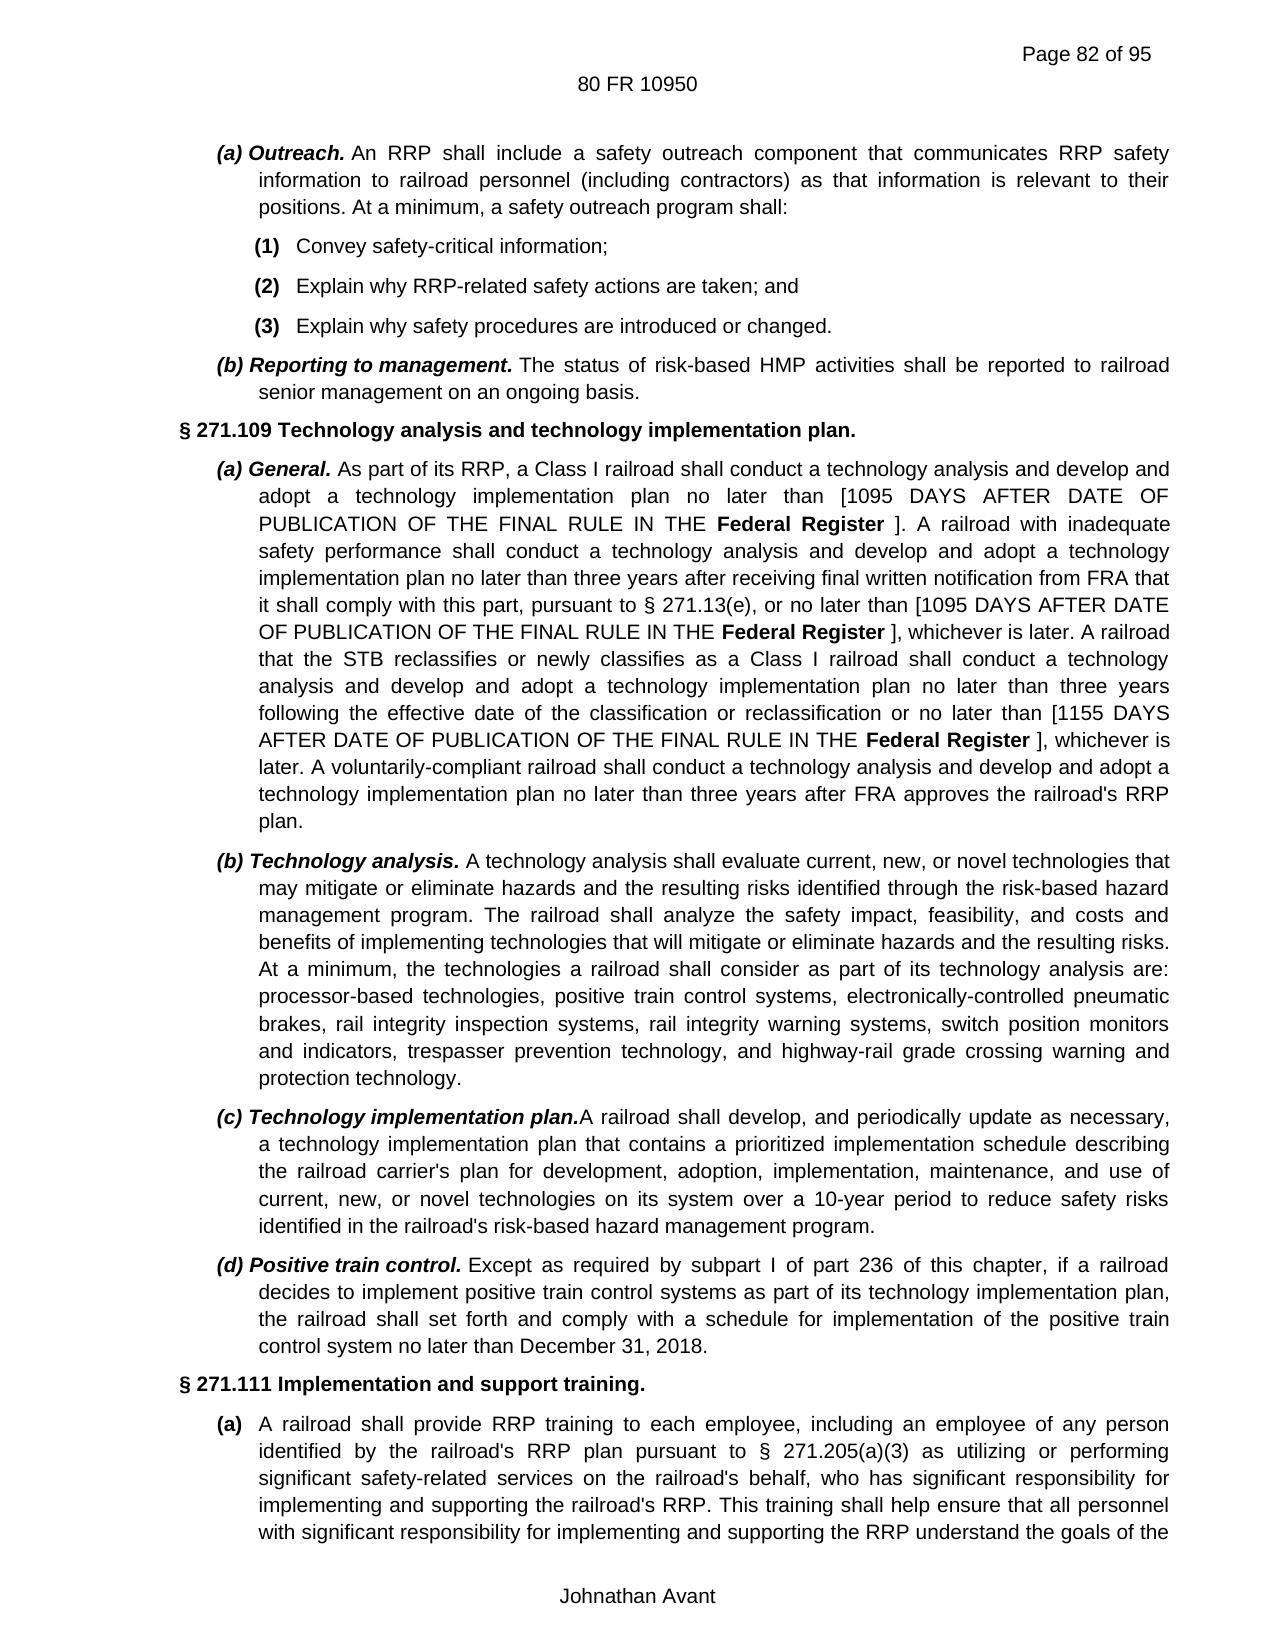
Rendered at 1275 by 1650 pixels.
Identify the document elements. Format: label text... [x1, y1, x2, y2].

list Explain why safety procedures are introduced or changed. [254, 310, 1171, 337]
list An RRP shall include a safety outreach component that communicates RRP safety information to railroad personnel (including contractors) as that information is relevant to their positions. At a minimum, a safety outreach program shall: [217, 137, 1171, 219]
list upport training. [179, 1371, 1171, 1396]
list The status of risk-based HMP activities shall be reported to railroad senior management on an ongoing basis. [217, 350, 1171, 404]
list and technology implementation plan. [179, 417, 1171, 442]
list A technology analysis shall evaluate current, new, or novel technologies that may mitigate or eliminate hazards and the resulting risks identified through the risk-based hazard management program. The railroad shall analyze the safety impact, feasibility, and costs and benefits of implementing technologies that will mitigate or eliminate hazards and the resulting risks. At a minimum, the technologies a railroad shall consider as part of its technology analysis are: processor-based technologies, positive train control systems, electronically-controlled pneumatic brakes, rail integrity inspection systems, rail integrity warning systems, switch position monitors and indicators, trespasser prevention technology, and highway-rail grade crossing warning and protection technology. [217, 846, 1171, 1089]
list plan.A railroad shall develop, and periodically update as necessary, a technology implementation plan that contains a prioritized implementation schedule describing the railroad carrier's plan for development, adoption, implementation, maintenance, and use of current, new, or novel technologies on its system over a 10-year period to reduce safety risks identified in the railroad's risk-based hazard management program. [217, 1102, 1171, 1237]
list Convey safety-critical information; [254, 231, 1171, 258]
list Explain why RRP-related safety actions are taken; and [254, 271, 1171, 298]
list Except as required by subpart I of part 236 of this chapter, if a railroad decides to implement positive train control systems as part of its technology implementation plan, the railroad shall set forth and comply with a schedule for implementation of the positive train control system no later than December 31, 2018. [217, 1250, 1171, 1358]
list As part of its RRP, a Class I railroad shall conduct a technology analysis and develop and adopt a technology implementation plan no later than [1095 DAYS AFTER DATE OF PUBLICATION OF THE FINAL RULE IN THE Federal Register ]. A railroad with inadequate safety performance shall conduct a technology analysis and develop and adopt a technology implementation plan no later than three years after receiving final written notification from FRA that it shall comply with this part, pursuant to § 271.13(e), or no later than [1095 DAYS AFTER DATE OF PUBLICATION OF THE FINAL RULE IN THE Federal Register ], whichever is later. A railroad that the STB reclassifies or newly classifies as a Class I railroad shall conduct a technology analysis and develop and adopt a technology implementation plan no later than three years following the effective date of the classification or reclassification or no later than [1155 DAYS AFTER DATE OF PUBLICATION OF THE FINAL RULE IN THE Federal Register ], whichever is later. A voluntarily-compliant railroad shall conduct a technology analysis and develop and adopt a technology implementation plan no later than three years after FRA approves the railroad's RRP plan. [217, 454, 1171, 833]
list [217, 1408, 1171, 1544]
